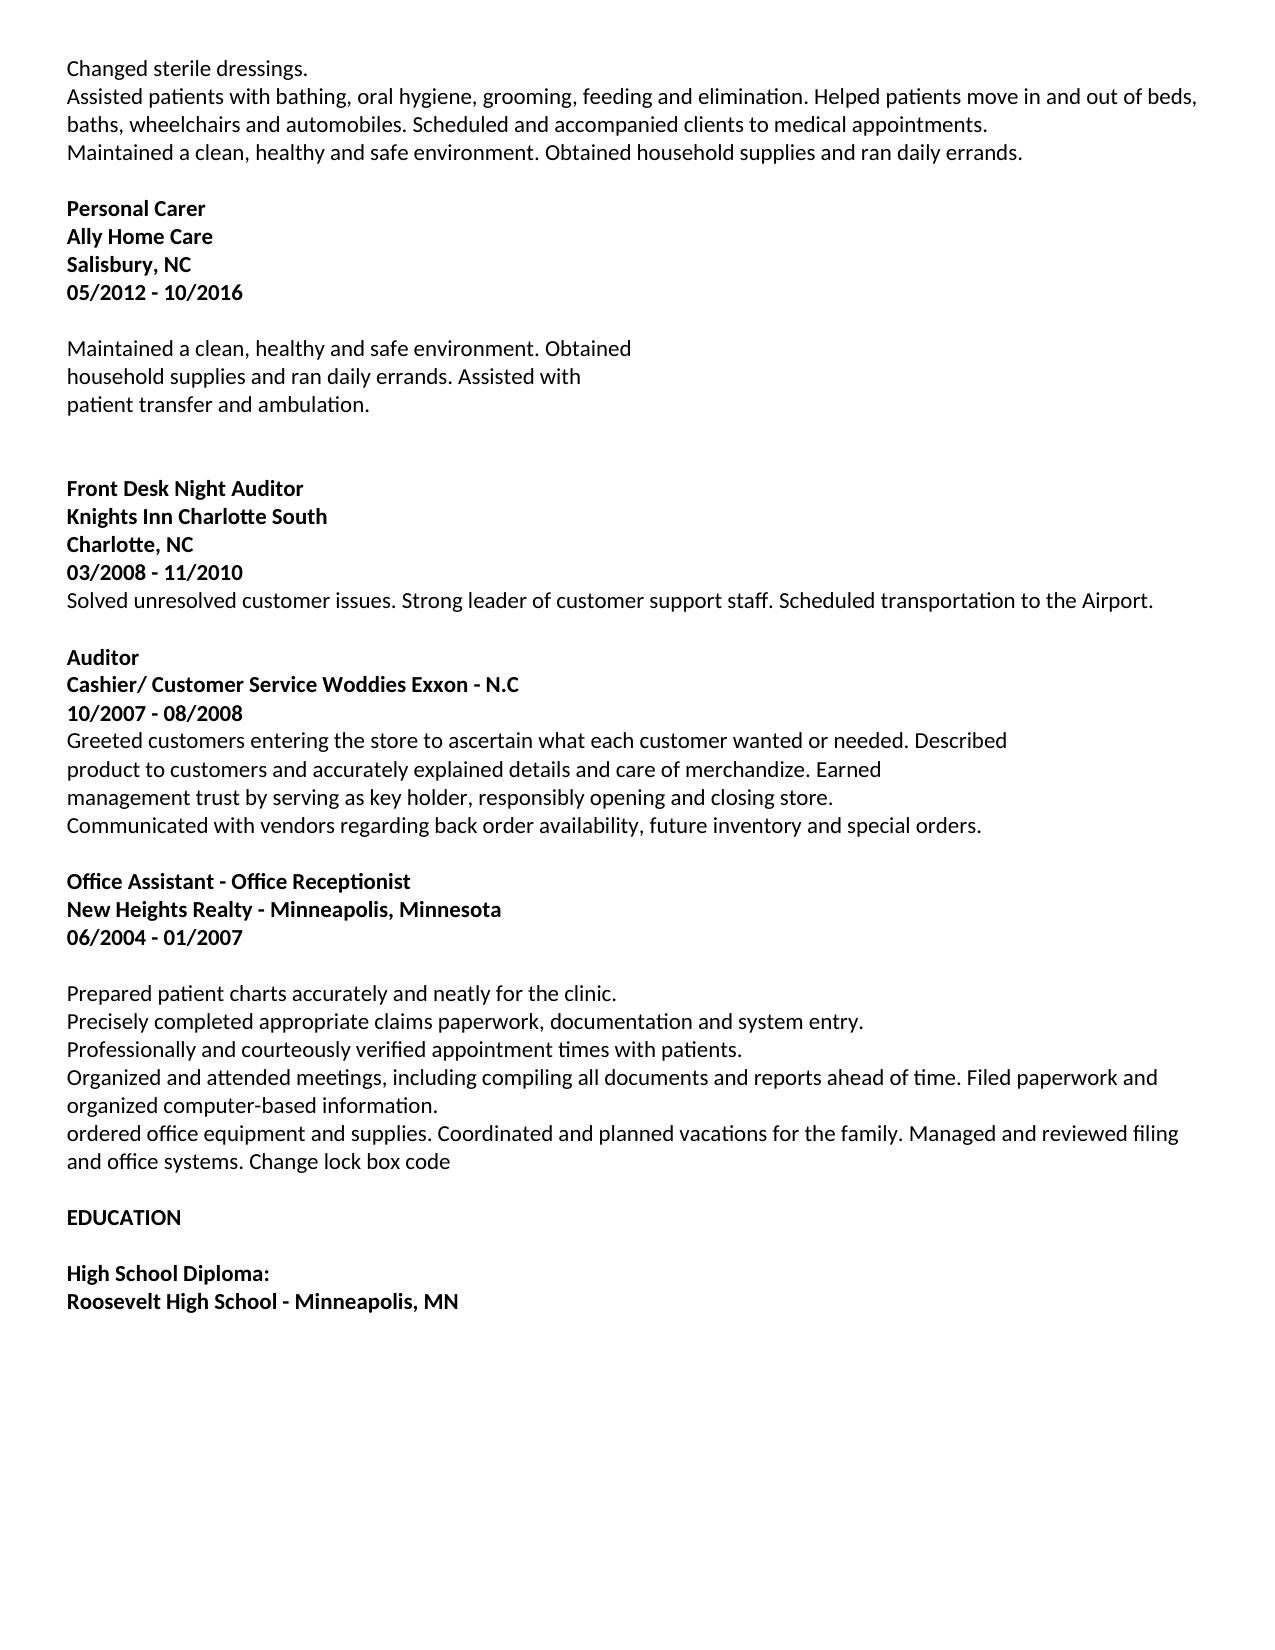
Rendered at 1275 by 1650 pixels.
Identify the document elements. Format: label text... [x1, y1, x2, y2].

text High School Diploma: [67, 1259, 1210, 1287]
text New Heights Realty - Minneapolis, Minnesota [67, 895, 959, 923]
text Communicated with vendors regarding back order availability, future inventory and special orders. [67, 811, 1210, 839]
text Precisely completed appropriate claims paperwork, documentation and system entry. Professionally and courteously verified appointment times with patients. [67, 1007, 959, 1063]
text Maintained a clean, healthy and safe environment. Obtained household supplies and ran daily errands. Assisted with patient transfer and ambulation. [67, 334, 633, 418]
text Organized and attended meetings, including compiling all documents and reports ahead of time. Filed paperwork and organized computer-based information. [67, 1063, 1210, 1119]
text Auditor [67, 643, 1210, 671]
text Changed sterile dressings. [67, 54, 1210, 82]
text Roosevelt High School - Minneapolis, MN [67, 1287, 1210, 1315]
text ordered office equipment and supplies. Coordinated and planned vacations for the family. Managed and reviewed filing and office systems. Change lock box code [67, 1119, 1210, 1175]
text Prepared patient charts accurately and neatly for the clinic. [67, 979, 959, 1007]
text 03/2008 - 11/2010 [67, 558, 1210, 587]
text Personal Carer [67, 194, 633, 222]
text EDUCATION [67, 1203, 1210, 1231]
text Front Desk Night Auditor [67, 474, 1210, 502]
text Ally Home Care [67, 222, 633, 250]
text Charlotte, NC [67, 531, 1210, 558]
text 10/2007 - 08/2008 [67, 699, 1011, 727]
text Greeted customers entering the store to ascertain what each customer wanted or needed. Described product to customers and accurately explained details and care of merchandize. Earned management trust by serving as key holder, responsibly opening and closing store. [67, 727, 1011, 811]
text Cashier/ Customer Service Woddies Exxon - N.C [67, 671, 1011, 699]
text Office Assistant - Office Receptionist [67, 867, 959, 895]
text Assisted patients with bathing, oral hygiene, grooming, feeding and elimination. Helped patients move in and out of beds, baths, wheelchairs and automobiles. Scheduled and accompanied clients to medical appointments. [67, 82, 1210, 138]
text Knights Inn Charlotte South [67, 502, 1210, 531]
text Maintained a clean, healthy and safe environment. Obtained household supplies and ran daily errands. [67, 138, 1210, 166]
text Salisbury, NC [67, 250, 633, 278]
text 06/2004 - 01/2007 [67, 923, 959, 951]
text Solved unresolved customer issues. Strong leader of customer support staff. Scheduled transportation to the Airport. [67, 587, 1210, 614]
text 05/2012 - 10/2016 [67, 278, 633, 306]
